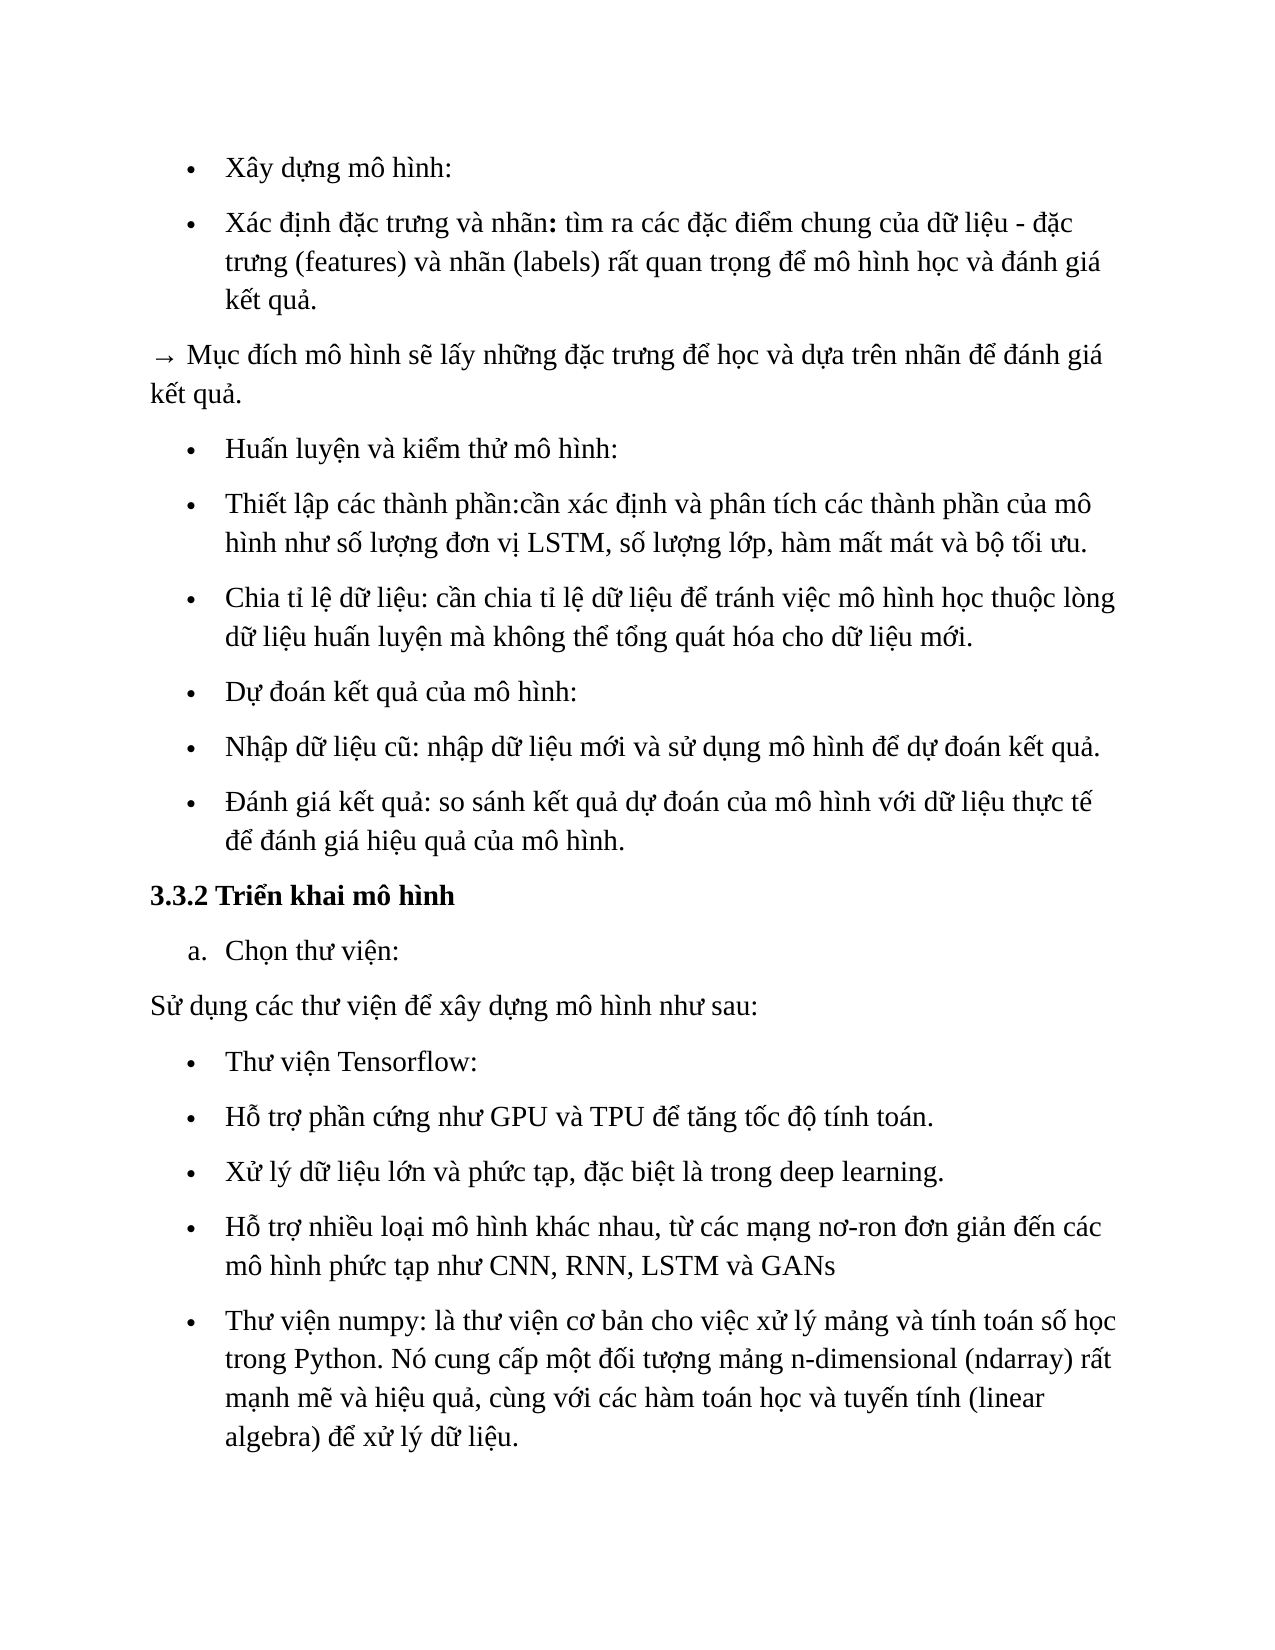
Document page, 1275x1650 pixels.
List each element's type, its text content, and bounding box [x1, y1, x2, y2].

list Chọn thư viện: [187, 933, 1125, 967]
list Nhập dữ liệu cũ: nhập dữ liệu mới và sử dụng mô hình để dự đoán kết quả. [187, 729, 1125, 763]
list Xây dựng mô hình: [187, 150, 1125, 183]
list Chia tỉ lệ dữ liệu: cần chia tỉ lệ dữ liệu để tránh việc mô hình học thuộc lòng dữ liệu huấn luyện mà không thể tổng quát hóa cho dữ liệu mới. [187, 580, 1125, 652]
list Thiết lập các thành phần:cần xác định và phân tích các thành phần của mô hình như số lượng đơn vị LSTM, số lượng lớp, hàm mất mát và bộ tối ưu. [187, 486, 1125, 558]
list Đánh giá kết quả: so sánh kết quả dự đoán của mô hình với dữ liệu thực tế để đánh giá hiệu quả của mô hình. [187, 784, 1125, 856]
list Thư viện numpy: là thư viện cơ bản cho việc xử lý mảng và tính toán số học trong Python. Nó cung cấp một đối tượng mảng n-dimensional (ndarray) rất mạnh mẽ và hiệu quả, cùng với các hàm toán học và tuyến tính (linear algebra) để xử lý dữ liệu. [187, 1303, 1125, 1452]
text Sử dụng các thư viện để xây dựng mô hình như sau: [150, 988, 1125, 1022]
text → Mục đích mô hình sẽ lấy những đặc trưng để học và dựa trên nhãn để đánh giá kết quả. [150, 337, 1125, 409]
list Huấn luyện và kiểm thử mô hình: [187, 431, 1125, 465]
text 3.3.2 Triển khai mô hình [150, 878, 1125, 912]
list Hỗ trợ phần cứng như GPU và TPU để tăng tốc độ tính toán. [187, 1099, 1125, 1132]
list Dự đoán kết quả của mô hình: [187, 674, 1125, 707]
list Xác định đặc trưng và nhãn: tìm ra các đặc điểm chung của dữ liệu - đặc trưng (features) và nhãn (labels) rất quan trọng để mô hình học và đánh giá kết quả. [187, 205, 1125, 316]
list Thư viện Tensorflow: [187, 1044, 1125, 1077]
list Hỗ trợ nhiều loại mô hình khác nhau, từ các mạng nơ-ron đơn giản đến các mô hình phức tạp như CNN, RNN, LSTM và GANs [187, 1209, 1125, 1281]
list Xử lý dữ liệu lớn và phức tạp, đặc biệt là trong deep learning. [187, 1154, 1125, 1188]
